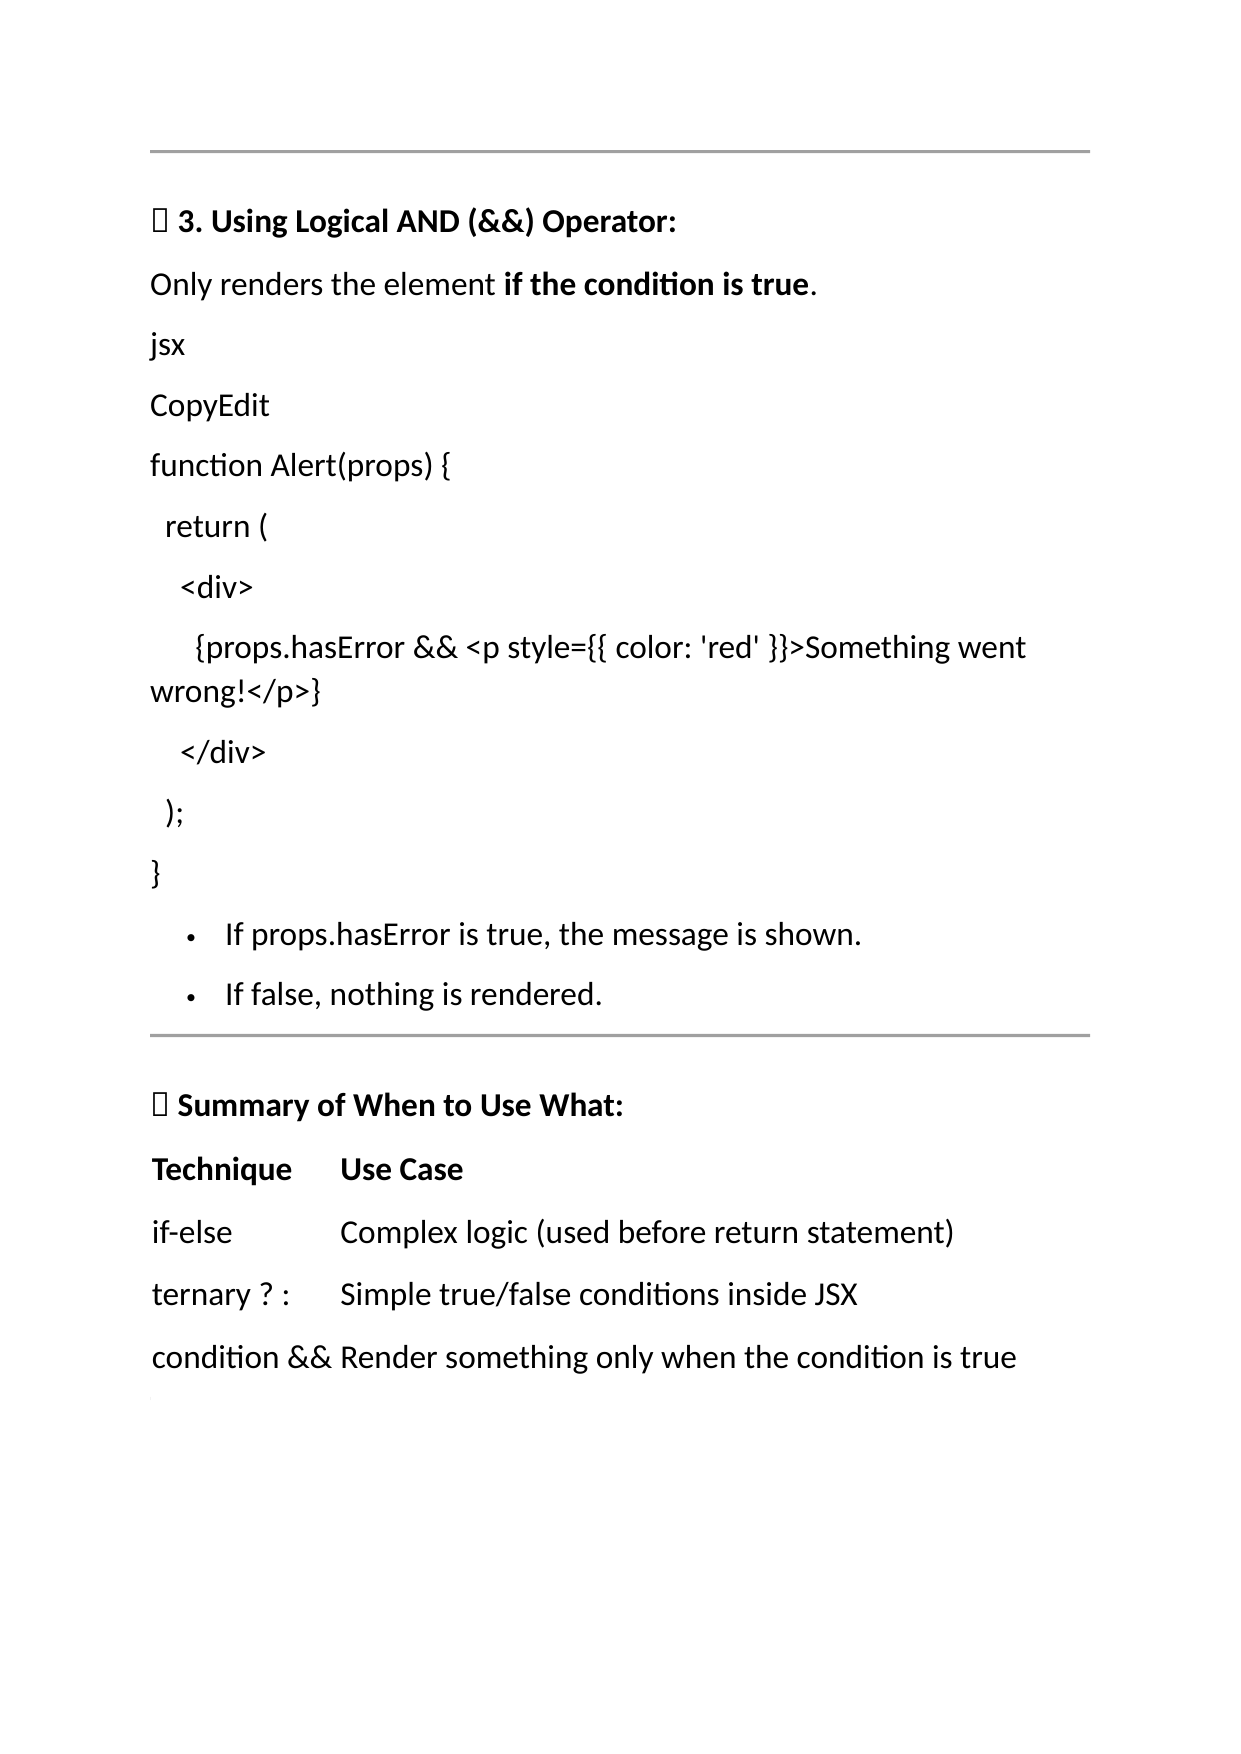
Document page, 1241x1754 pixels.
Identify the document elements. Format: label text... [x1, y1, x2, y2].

table_cell Simple true/false conditions inside JSX [339, 1272, 1024, 1334]
text jsx [150, 323, 1090, 364]
list If props.hasError is true, the message is shown. [187, 913, 1090, 953]
list If false, nothing is rendered. [187, 973, 1090, 1014]
table_cell if-else [150, 1209, 338, 1272]
text function Alert(props) { [150, 444, 1090, 485]
table_header Use Case [339, 1146, 1024, 1209]
text return ( [150, 505, 1090, 546]
text CopyEdit [150, 384, 1090, 424]
table_header Technique [150, 1146, 338, 1209]
text <div> [150, 566, 1090, 606]
text ); [150, 791, 1090, 832]
table_cell ternary ? : [150, 1272, 338, 1334]
text </div> [150, 731, 1090, 772]
table_cell Render something only when the condition is true [339, 1334, 1024, 1397]
text } [150, 852, 1090, 893]
table_cell Complex logic (used before return statement) [339, 1209, 1024, 1272]
text {props.hasError && <p style={{ color: 'red' }}>Something went wrong!</p>} [150, 626, 1090, 711]
table_cell condition && [150, 1334, 338, 1397]
text Only renders the element if the condition is true. [150, 262, 1090, 303]
text ✅ 3. Using Logical AND (&&) Operator: [150, 197, 1090, 242]
text ✅ Summary of When to Use What: [150, 1081, 1090, 1126]
